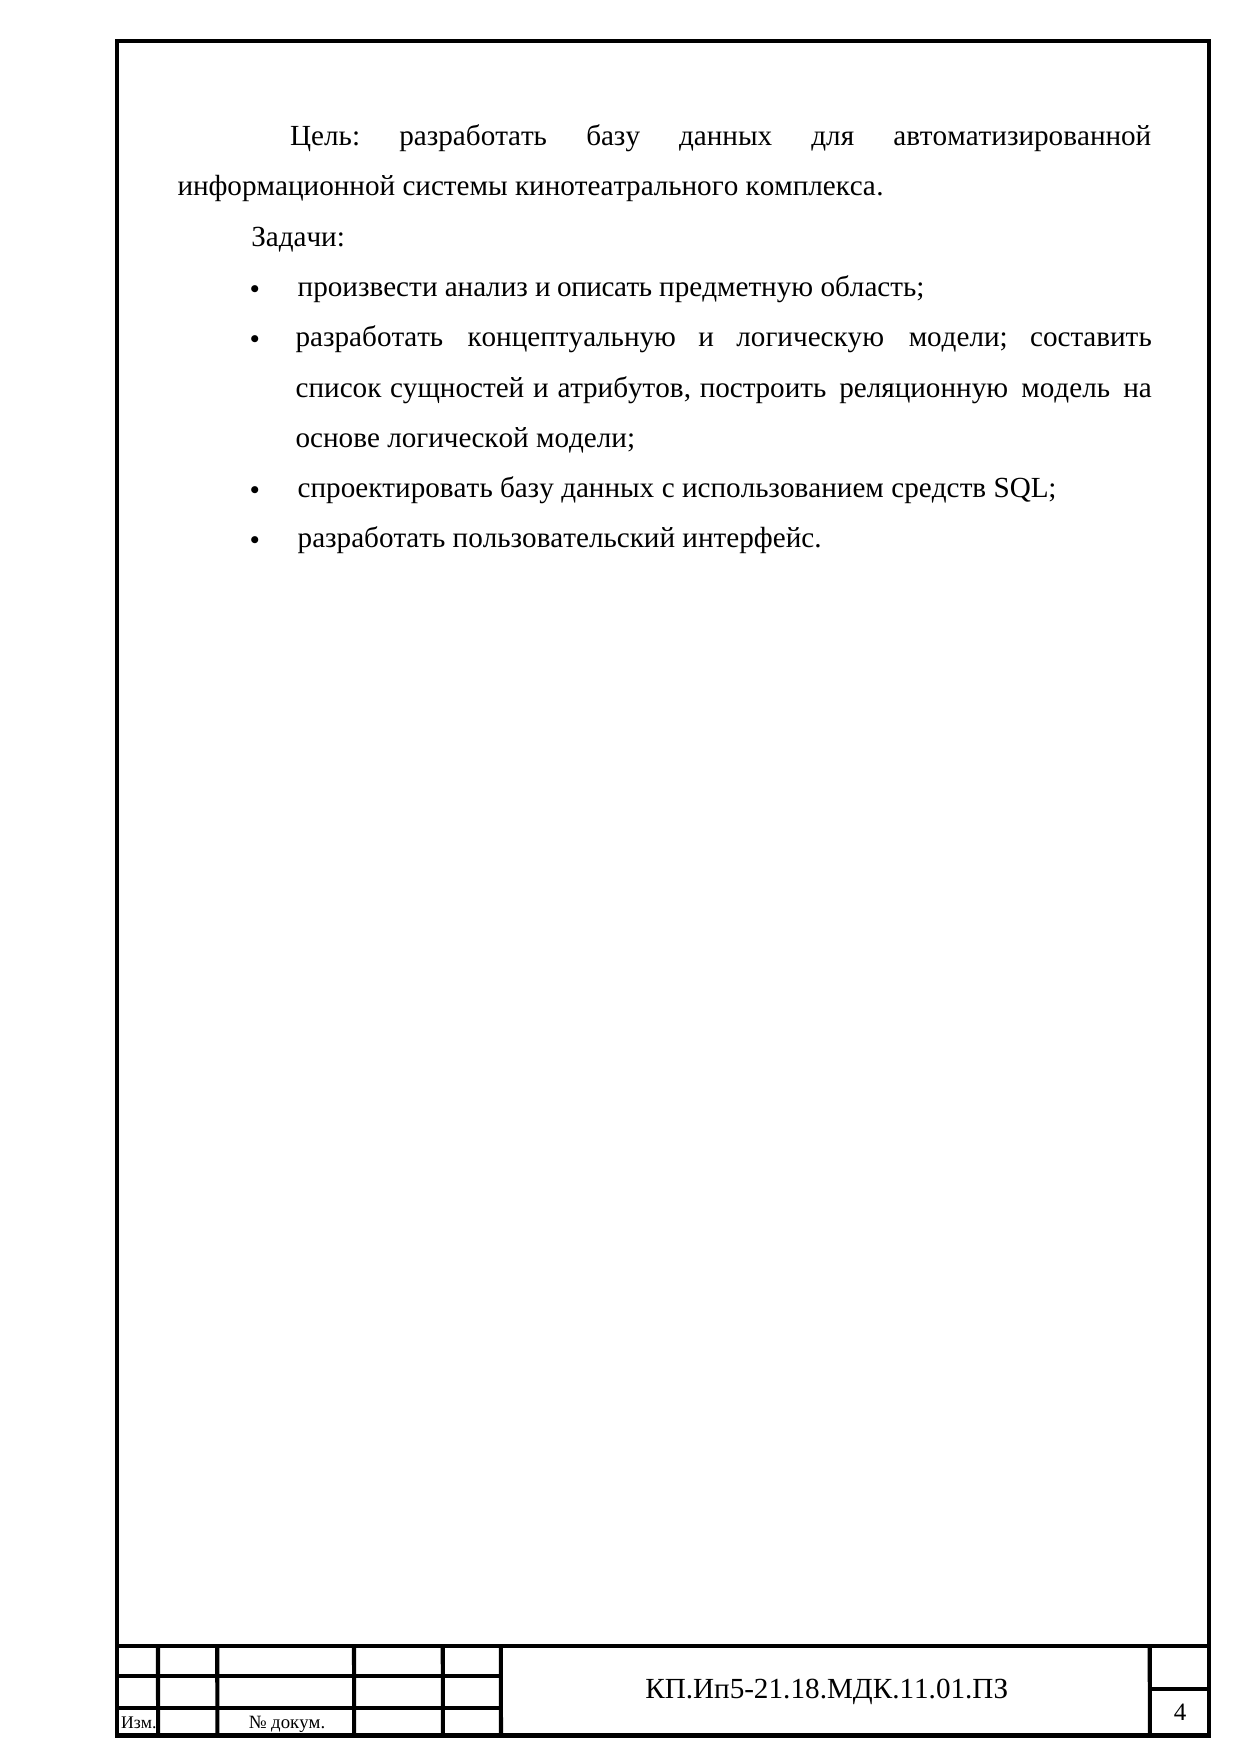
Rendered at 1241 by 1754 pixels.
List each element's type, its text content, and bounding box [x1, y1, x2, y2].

text Задачи: [177, 219, 1152, 252]
text Цель: разработать базу данных для автоматизированной информационной системы кинотеатрального комплекса. [177, 118, 1152, 202]
list спроектировать базу данных с использованием средств SQL; [177, 470, 1152, 504]
list разработать пользовательский интерфейс. [177, 521, 1152, 554]
list разработать концептуальную и логическую модели; составить список сущностей и атрибутов, построить реляционную модель на основе логической модели; [251, 319, 1152, 453]
list произвести анализ и описать предметную область; [177, 269, 1152, 303]
